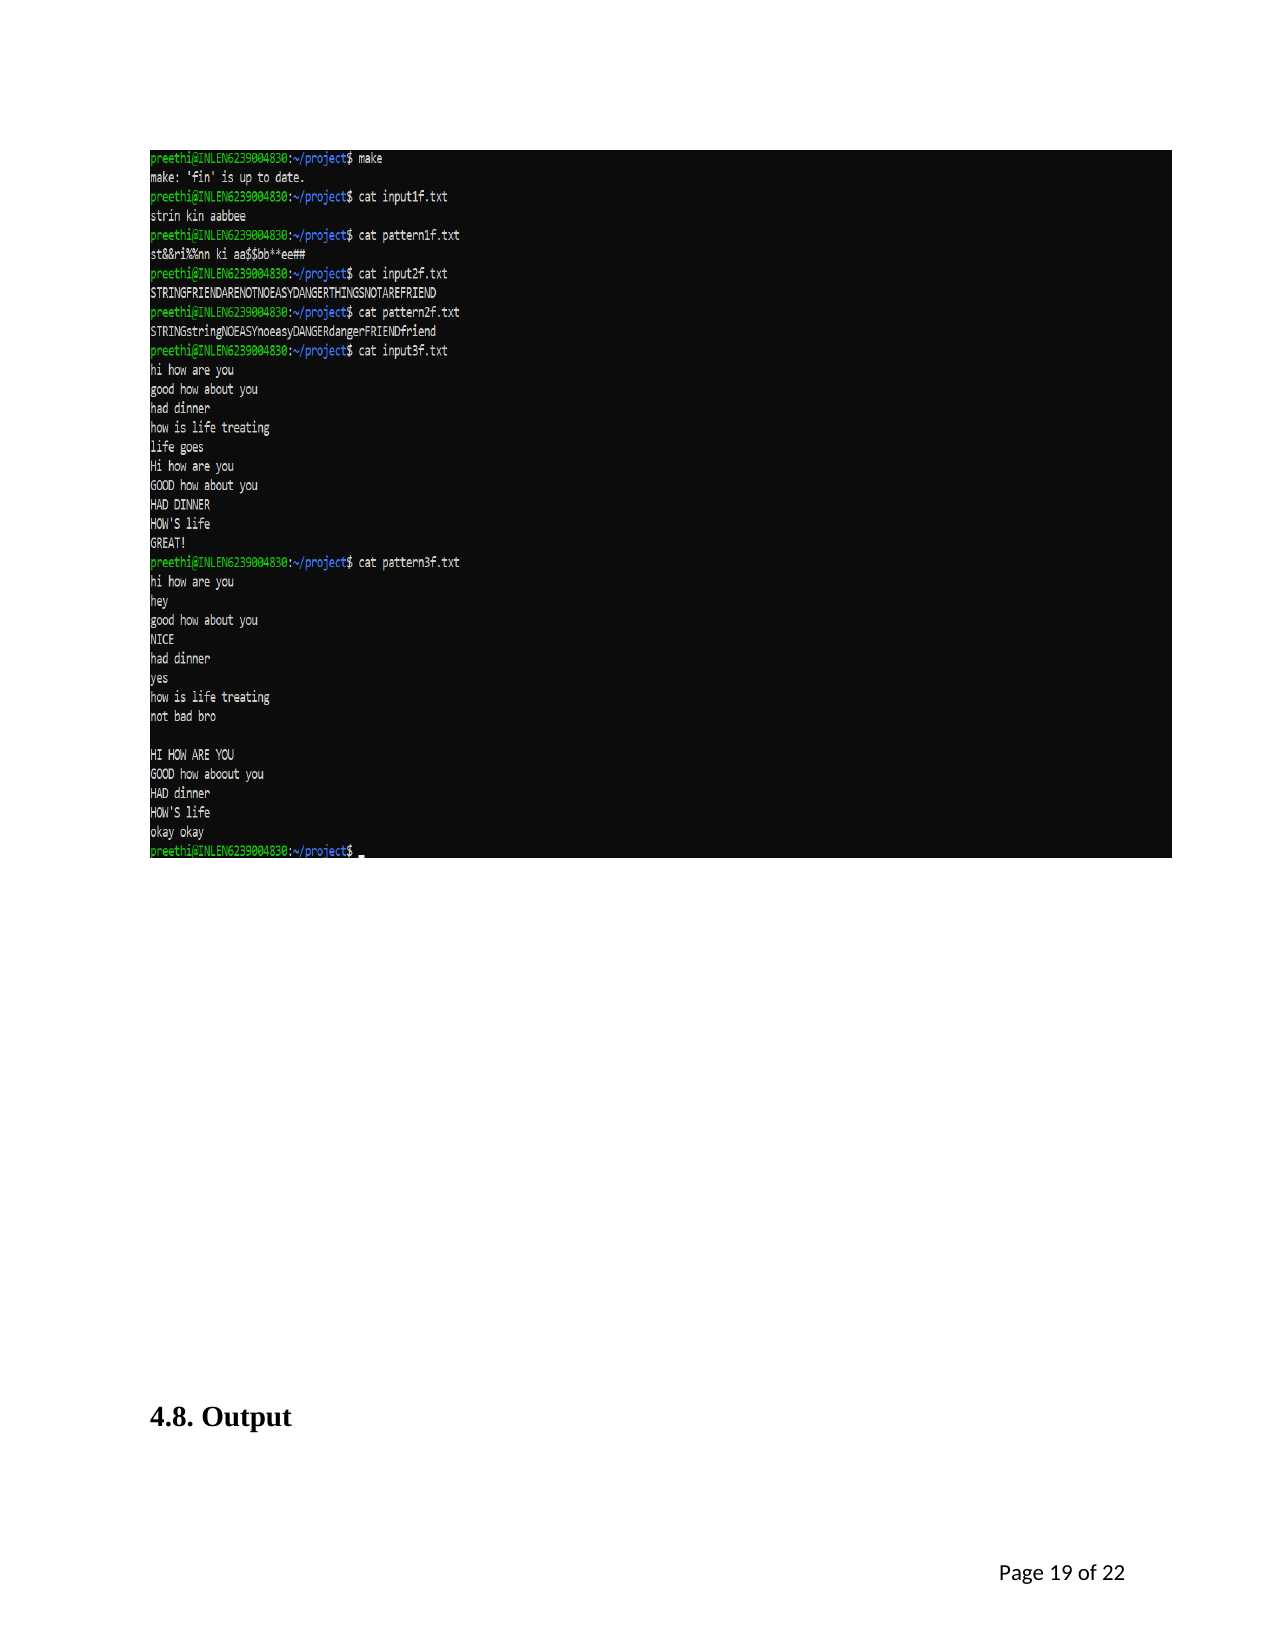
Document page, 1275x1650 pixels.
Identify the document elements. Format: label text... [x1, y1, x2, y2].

picture [150, 150, 1172, 858]
text 4.8. Output [150, 1399, 1125, 1433]
